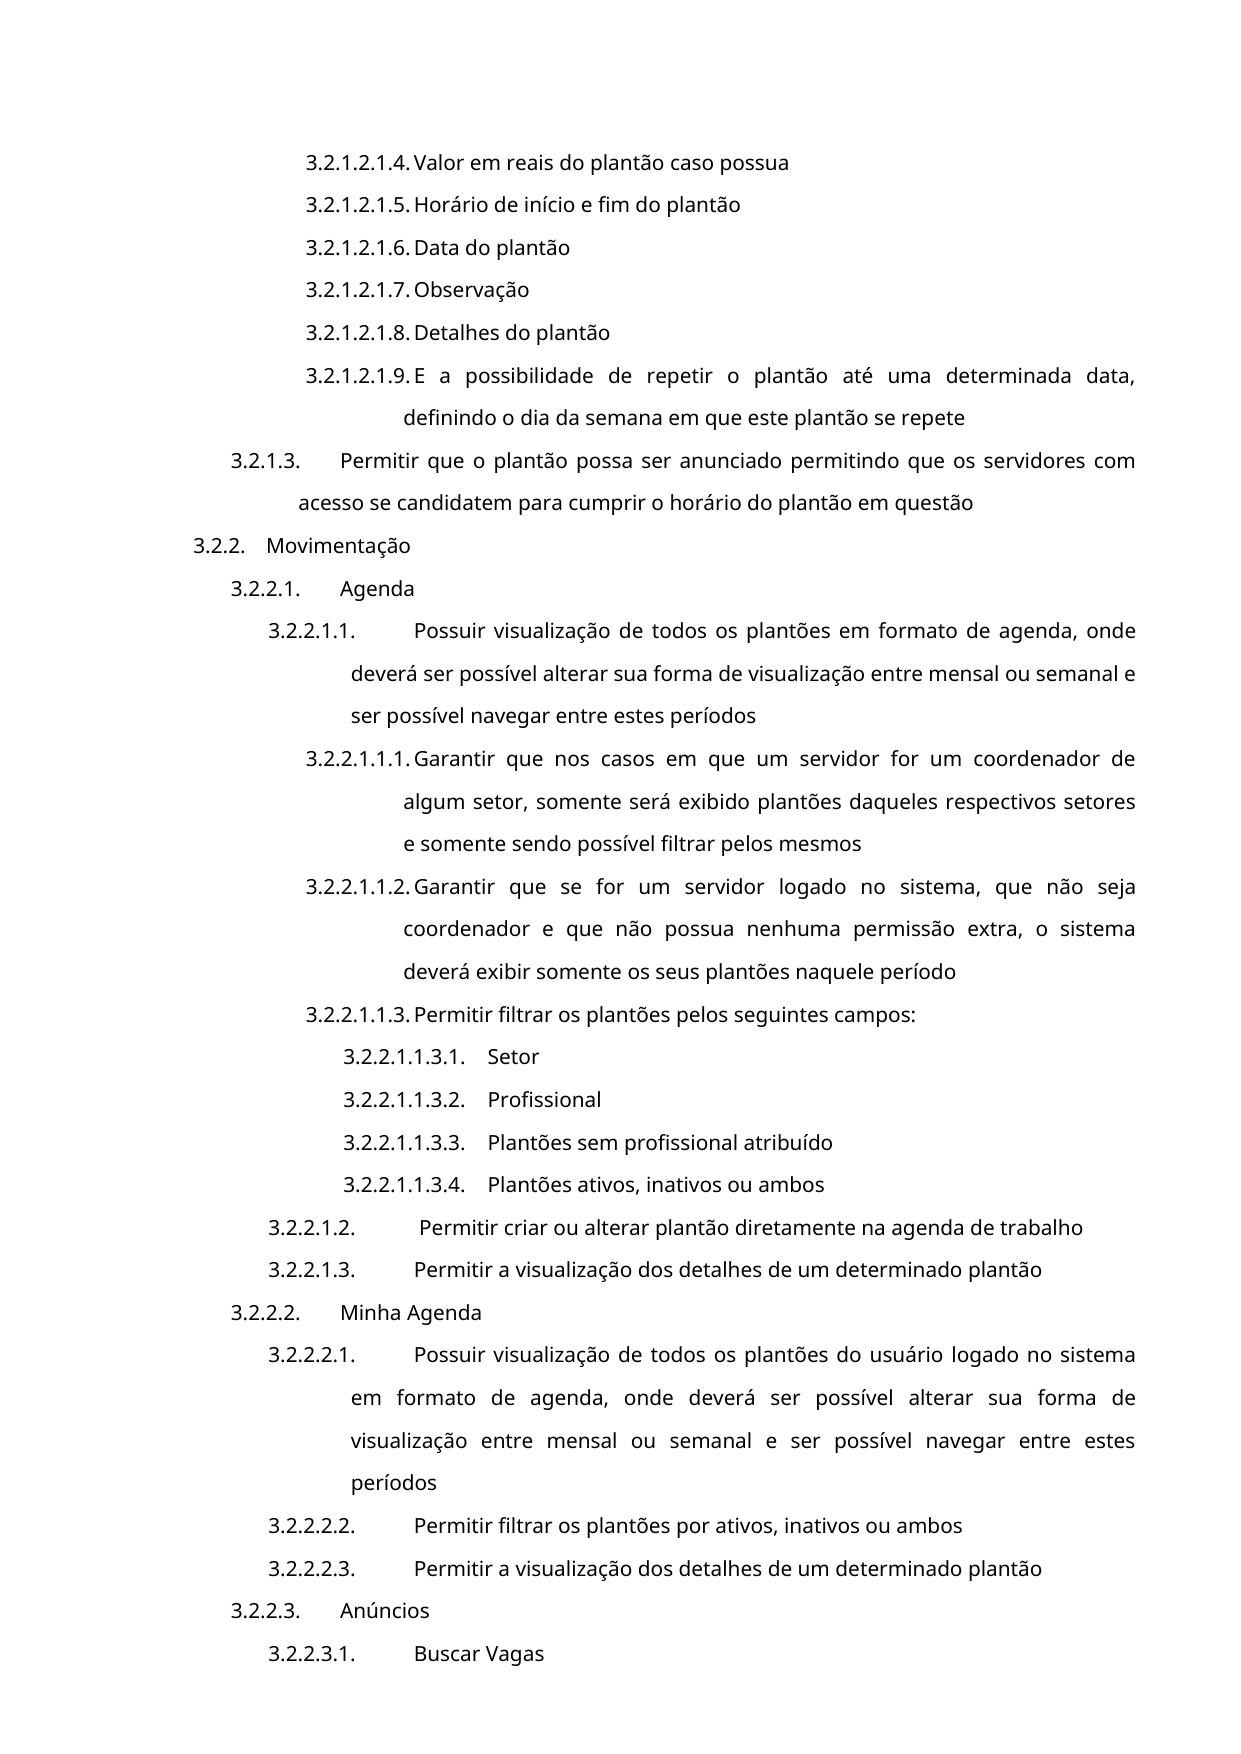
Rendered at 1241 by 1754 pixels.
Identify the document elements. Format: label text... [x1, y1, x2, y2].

list Possuir visualização de todos os plantões do usuário logado no sistema em formato de agenda, onde deverá ser possível alterar sua forma de visualização entre mensal ou semanal e ser possível navegar entre estes períodos [268, 1341, 1137, 1497]
list Data do plantão [306, 233, 1137, 261]
list Plantões sem profissional atribuído [343, 1128, 1137, 1156]
list Horário de início e fim do plantão [306, 190, 1137, 219]
list E a possibilidade de repetir o plantão até uma determinada data, definindo o dia da semana em que este plantão se repete [306, 361, 1137, 432]
list Anúncios [231, 1596, 1137, 1625]
list Buscar Vagas [268, 1639, 1137, 1667]
list Permitir filtrar os plantões pelos seguintes campos: [306, 1000, 1137, 1028]
list Permitir que o plantão possa ser anunciado permitindo que os servidores com acesso se candidatem para cumprir o horário do plantão em questão [231, 446, 1137, 517]
list Profissional [343, 1085, 1137, 1113]
list Agenda [231, 574, 1137, 602]
list Minha Agenda [231, 1298, 1137, 1326]
list Permitir a visualização dos detalhes de um determinado plantão [268, 1255, 1137, 1284]
list Valor em reais do plantão caso possua [306, 148, 1137, 176]
list Permitir filtrar os plantões por ativos, inativos ou ambos [268, 1511, 1137, 1539]
list Permitir criar ou alterar plantão diretamente na agenda de trabalho [268, 1213, 1137, 1241]
list Setor [343, 1042, 1137, 1071]
list Movimentação [193, 531, 1137, 559]
list Garantir que se for um servidor logado no sistema, que não seja coordenador e que não possua nenhuma permissão extra, o sistema deverá exibir somente os seus plantões naquele período [306, 872, 1137, 986]
list Detalhes do plantão [306, 318, 1137, 347]
list Observação [306, 276, 1137, 304]
list Permitir a visualização dos detalhes de um determinado plantão [268, 1554, 1137, 1582]
list Possuir visualização de todos os plantões em formato de agenda, onde deverá ser possível alterar sua forma de visualização entre mensal ou semanal e ser possível navegar entre estes períodos [268, 616, 1137, 730]
list Plantões ativos, inativos ou ambos [343, 1170, 1137, 1199]
list Garantir que nos casos em que um servidor for um coordenador de algum setor, somente será exibido plantões daqueles respectivos setores e somente sendo possível filtrar pelos mesmos [306, 744, 1137, 858]
